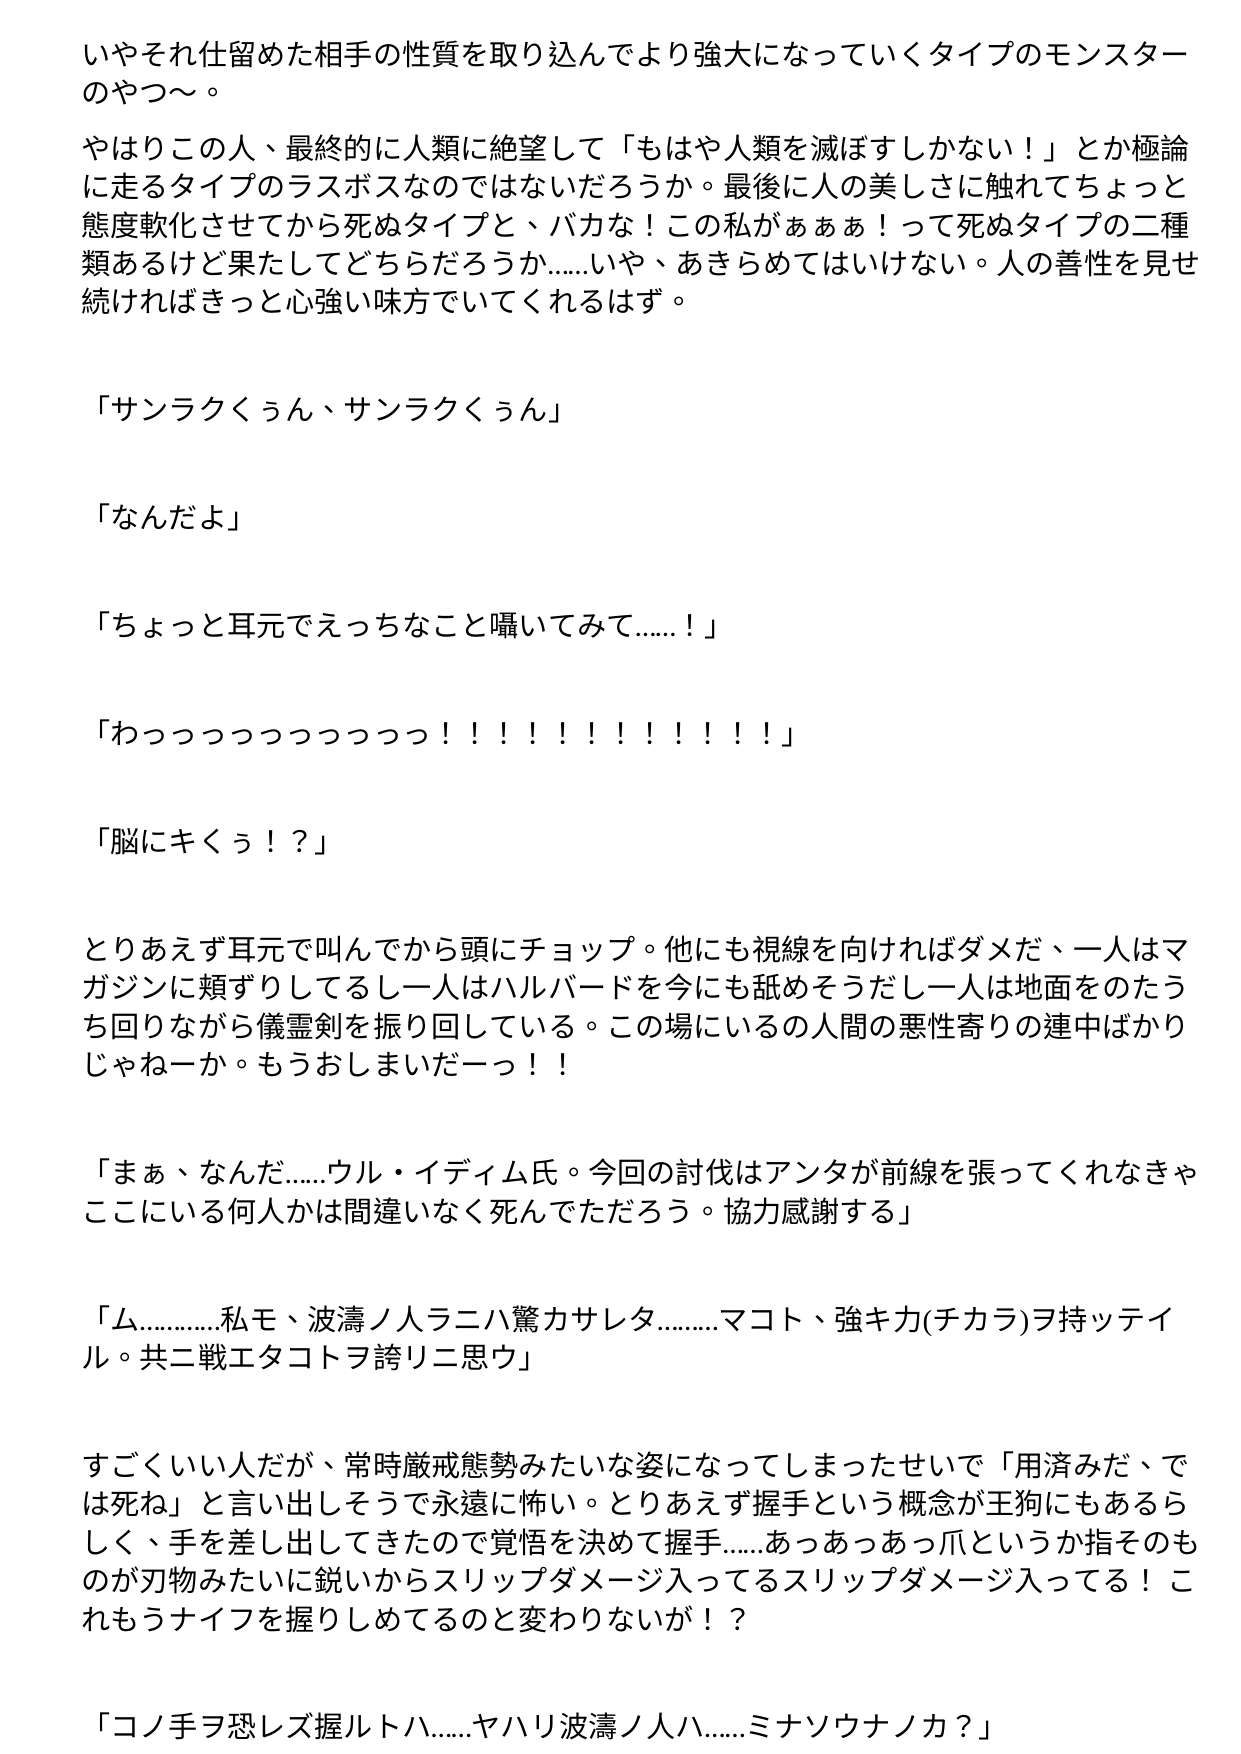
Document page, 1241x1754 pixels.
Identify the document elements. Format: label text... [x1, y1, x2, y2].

text 「わっっっっっっっっっっ！！！！！！！！！！！！」 [81, 716, 1215, 752]
text 「なんだよ」 [81, 500, 1215, 536]
text いやそれ仕留めた相手の性質を取り込んでより強大になっていくタイプのモンスターのやつ～。 [81, 37, 1215, 111]
text やはりこの人、最終的に人類に絶望して「もはや人類を滅ぼすしかない！」とか極論に走るタイプのラスボスなのではないだろうか。最後に人の美しさに触れてちょっと態度軟化させてから死ぬタイプと、バカな！この私がぁぁぁ！って死ぬタイプの二種類あるけど果たしてどちらだろうか……いや、あきらめてはいけない。人の善性を見せ続ければきっと心強い味方でいてくれるはず。 [81, 131, 1215, 320]
text 「ム…………私モ、波濤ノ人ラニハ驚カサレタ………マコト、強キ力(チカラ)ヲ持ッテイル。共ニ戦エタコトヲ誇リニ思ウ」 [81, 1302, 1215, 1376]
text すごくいい人だが、常時厳戒態勢みたいな姿になってしまったせいで「用済みだ、では死ね」と言い出しそうで永遠に怖い。とりあえず握手という概念が王狗にもあるらしく、手を差し出してきたので覚悟を決めて握手……あっあっあっ爪というか指そのものが刃物みたいに鋭いからスリップダメージ入ってるスリップダメージ入ってる！ これもうナイフを握りしめてるのと変わりないが！？ [81, 1448, 1215, 1637]
text 「脳にキくぅ！？」 [81, 824, 1215, 860]
text 「ちょっと耳元でえっちなこと囁いてみて……！」 [81, 608, 1215, 644]
text 「まぁ、なんだ……ウル・イディム氏。今回の討伐はアンタが前線を張ってくれなきゃここにいる何人かは間違いなく死んでただろう。協力感謝する」 [81, 1155, 1215, 1229]
text 「サンラクくぅん、サンラクくぅん」 [81, 392, 1215, 428]
text とりあえず耳元で叫んでから頭にチョップ。他にも視線を向ければダメだ、一人はマガジンに頬ずりしてるし一人はハルバードを今にも舐めそうだし一人は地面をのたうち回りながら儀霊剣を振り回している。この場にいるの人間の悪性寄りの連中ばかりじゃねーか。もうおしまいだーっ！！ [81, 932, 1215, 1083]
text 「コノ手ヲ恐レズ握ルトハ……ヤハリ波濤ノ人ハ……ミナソウナノカ？」 [81, 1709, 1215, 1745]
